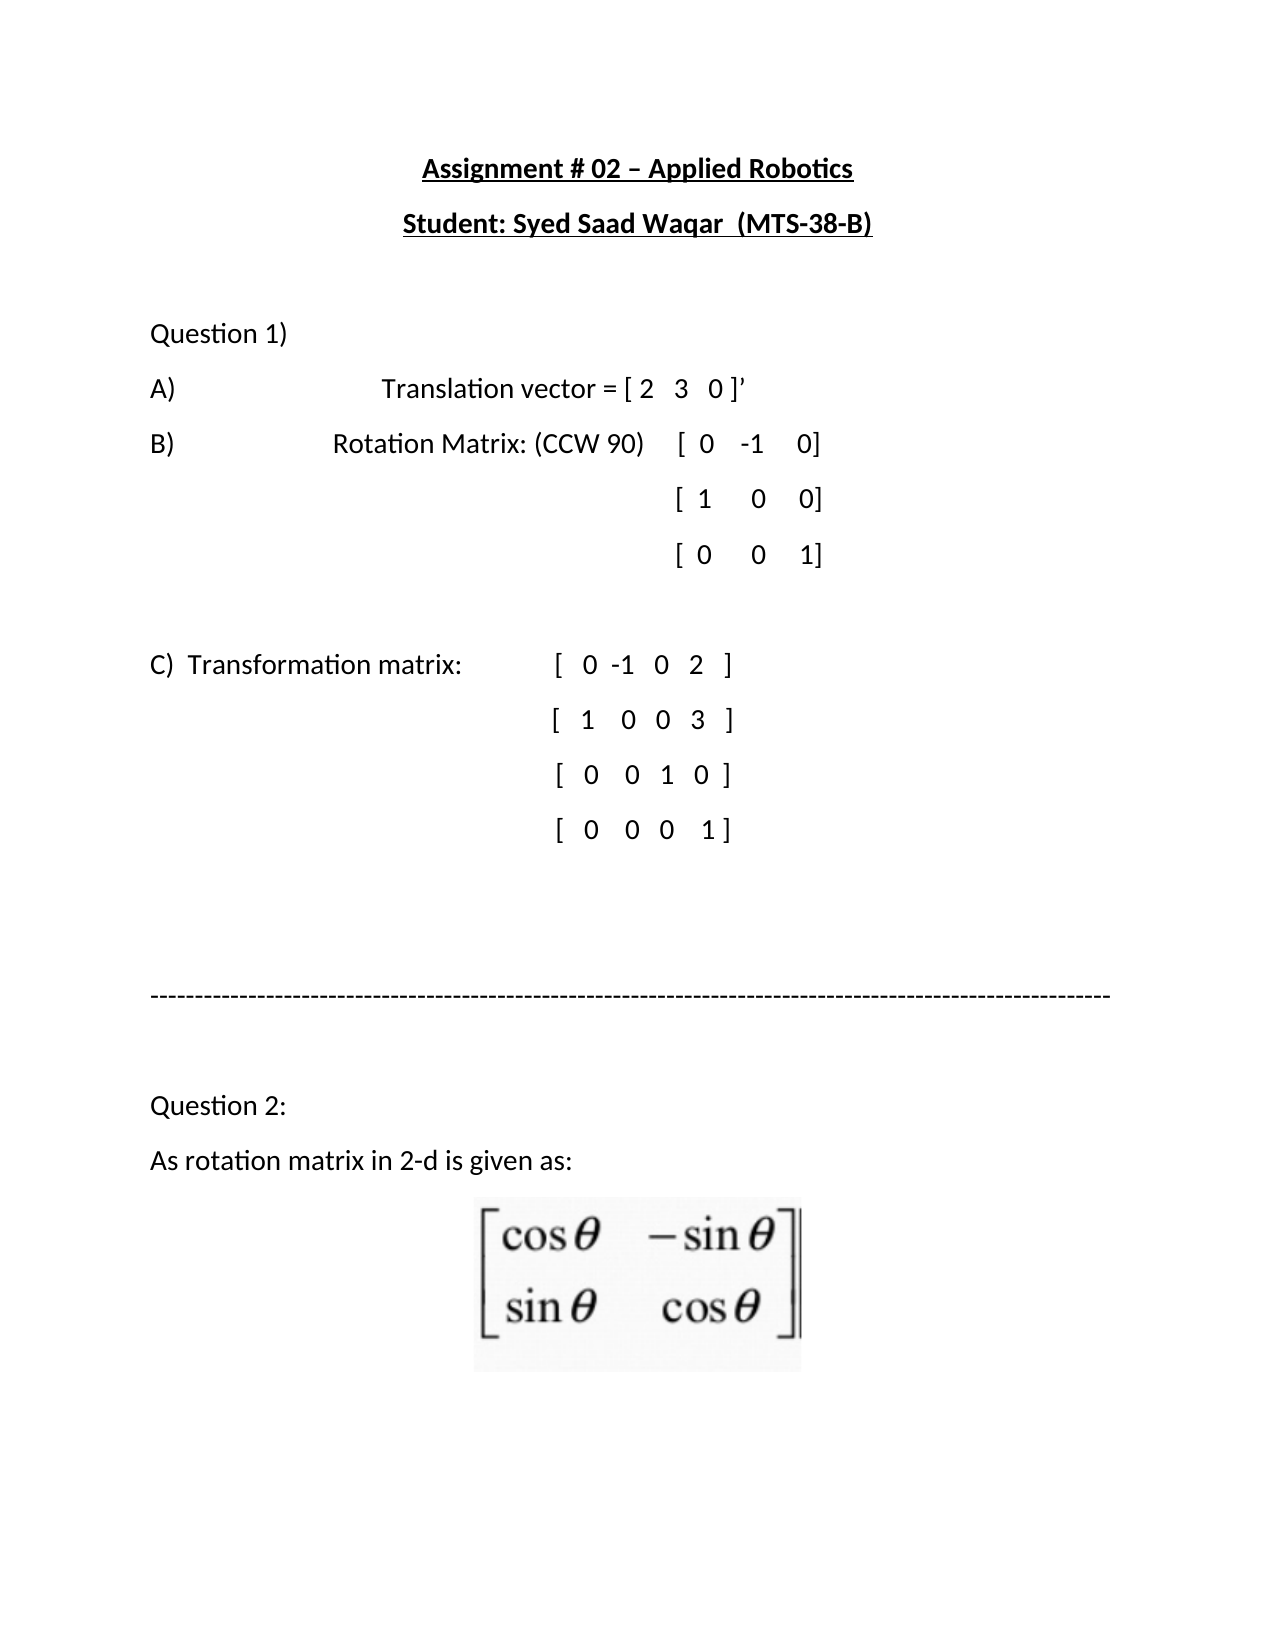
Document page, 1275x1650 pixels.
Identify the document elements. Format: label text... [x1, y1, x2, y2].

text C) Transformation matrix: [ 0 -1 0 2 ] [150, 646, 1125, 682]
text [ 0 0 1] [675, 536, 1125, 571]
text [ 1 0 0 3 ] [150, 701, 1125, 737]
text [ 1 0 0] [675, 481, 1125, 516]
text B) Rotation Matrix: (CCW 90) [ 0 -1 0] [150, 426, 1125, 461]
text [ 0 0 1 0 ] [450, 756, 1125, 792]
text As rotation matrix in 2-d is given as: [150, 1142, 1125, 1177]
text Question 2: [150, 1087, 1125, 1122]
text Question 1) [150, 315, 1125, 351]
text [ 0 0 0 1 ] [450, 811, 1125, 847]
text A) Translation vector = [ 2 3 0 ]’ [150, 370, 1125, 406]
text Assignment # 02 – Applied Robotics [150, 150, 1125, 186]
text Student: Syed Saad Waqar (MTS-38-B) [150, 205, 1125, 241]
text ------------------------------------------------------------------------------------------------------------ [150, 977, 1125, 1012]
